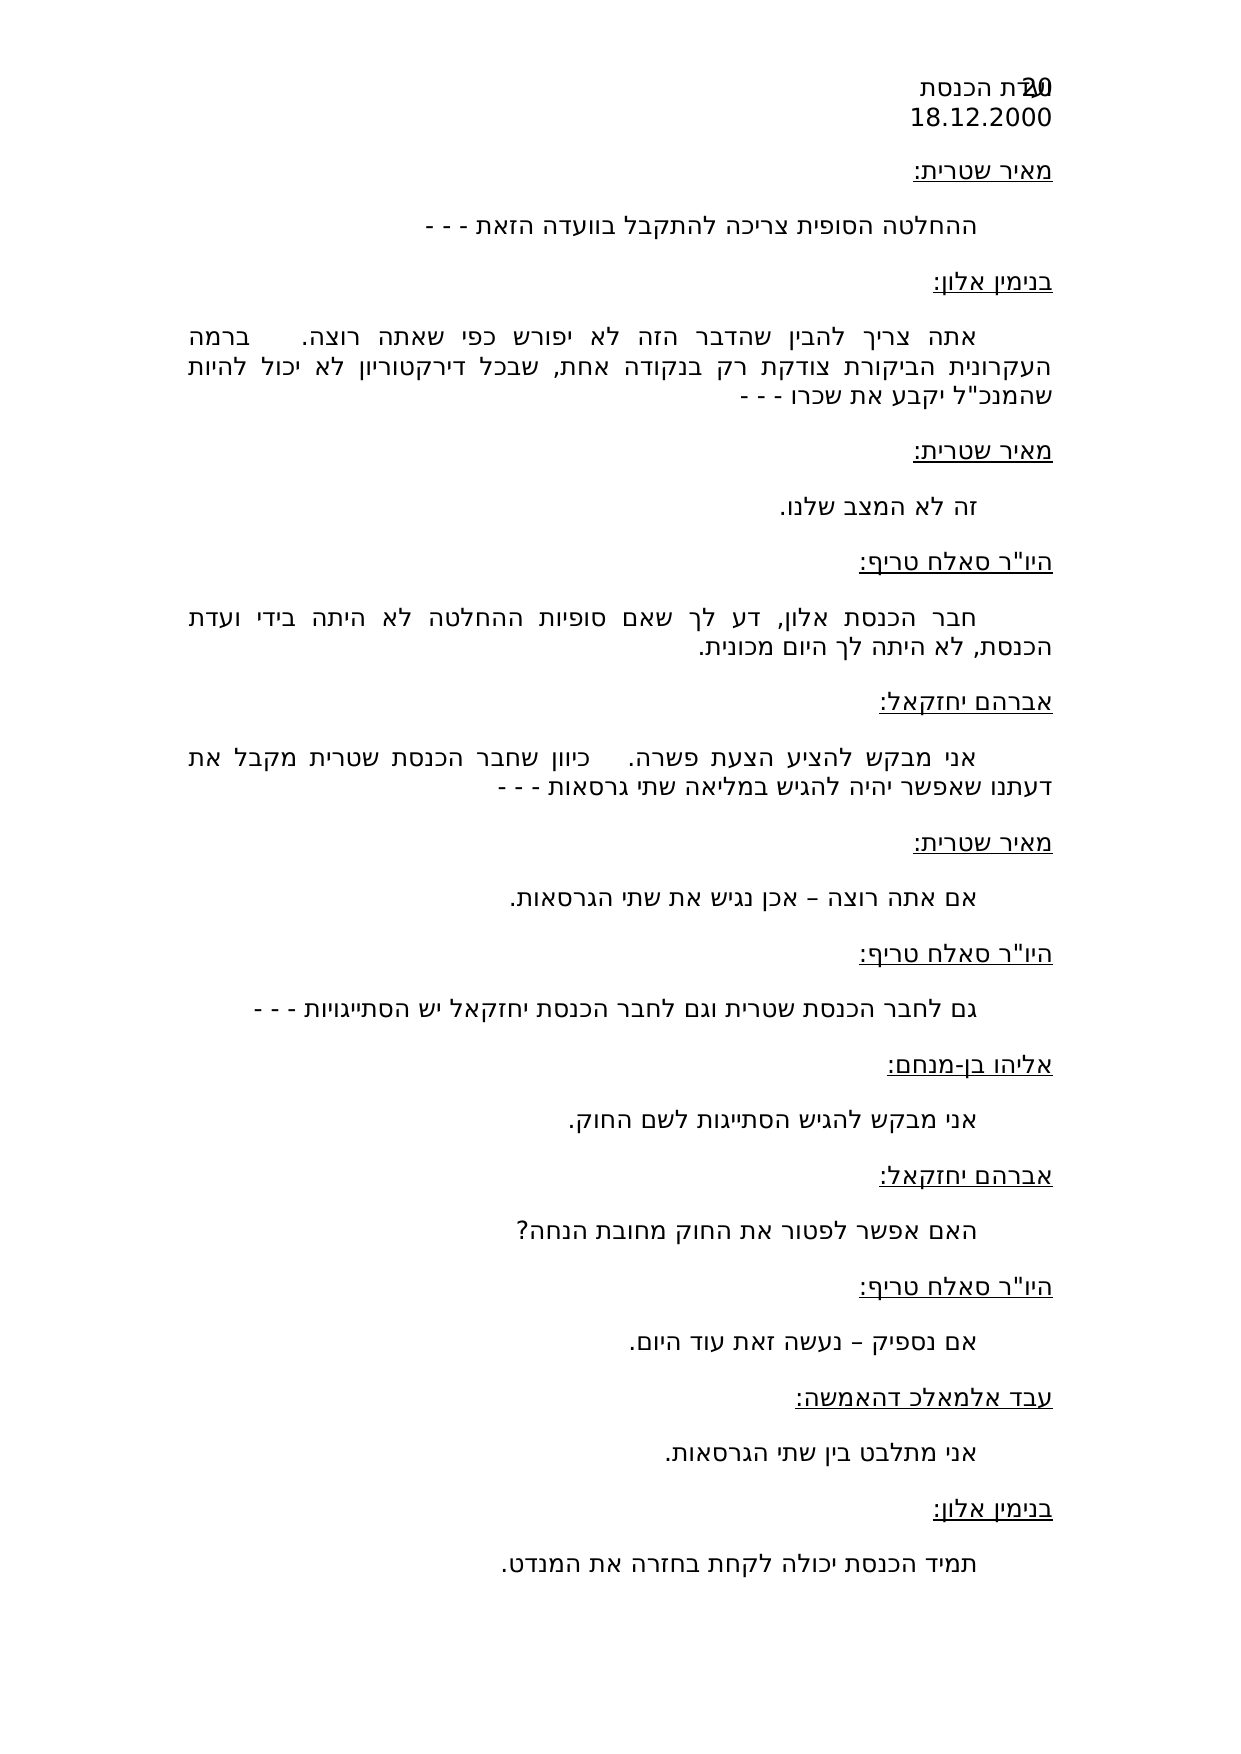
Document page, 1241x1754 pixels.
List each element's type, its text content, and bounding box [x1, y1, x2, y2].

text האם אפשר לפטור את החוק מחובת הנחה? [187, 1216, 1053, 1246]
text אליהו בן-מנחם: [187, 1050, 1053, 1079]
text אם אתה רוצה – אכן נגיש את שתי הגרסאות. [187, 883, 1053, 912]
text בנימין אלון: [187, 267, 1053, 296]
text מאיר שטרית: [187, 828, 1053, 857]
text בנימין אלון: [187, 1494, 1053, 1523]
text אתה צריך להבין שהדבר הזה לא יפורש כפי שאתה רוצה. ברמה העקרונית הביקורת צודקת רק בנקודה אחת, שבכל דירקטוריון לא יכול להיות שהמנכ"ל יקבע את שכרו - - - [187, 322, 1053, 410]
text אם נספיק – נעשה זאת עוד היום. [187, 1327, 1053, 1357]
text אני מבקש להגיש הסתייגות לשם החוק. [187, 1105, 1053, 1134]
text עבד אלמאלכ דהאמשה: [187, 1383, 1053, 1412]
text זה לא המצב שלנו. [187, 492, 1053, 521]
text גם לחבר הכנסת שטרית וגם לחבר הכנסת יחזקאל יש הסתייגויות - - - [187, 994, 1053, 1023]
text אני מבקש להציע הצעת פשרה. כיוון שחבר הכנסת שטרית מקבל את דעתנו שאפשר יהיה להגיש במליאה שתי גרסאות - - - [187, 743, 1053, 801]
text מאיר שטרית: [187, 436, 1053, 466]
text אברהם יחזקאל: [187, 688, 1053, 717]
text ההחלטה הסופית צריכה להתקבל בוועדה הזאת - - - [187, 211, 1053, 241]
text היו"ר סאלח טריף: [187, 547, 1053, 577]
text אני מתלבט בין שתי הגרסאות. [187, 1438, 1053, 1468]
text היו"ר סאלח טריף: [187, 939, 1053, 968]
text מאיר שטרית: [187, 156, 1053, 185]
text חבר הכנסת אלון, דע לך שאם סופיות ההחלטה לא היתה בידי ועדת הכנסת, לא היתה לך היום מכונית. [187, 603, 1053, 661]
text תמיד הכנסת יכולה לקחת בחזרה את המנדט. [187, 1549, 1053, 1579]
text היו"ר סאלח טריף: [187, 1272, 1053, 1301]
text אברהם יחזקאל: [187, 1161, 1053, 1190]
